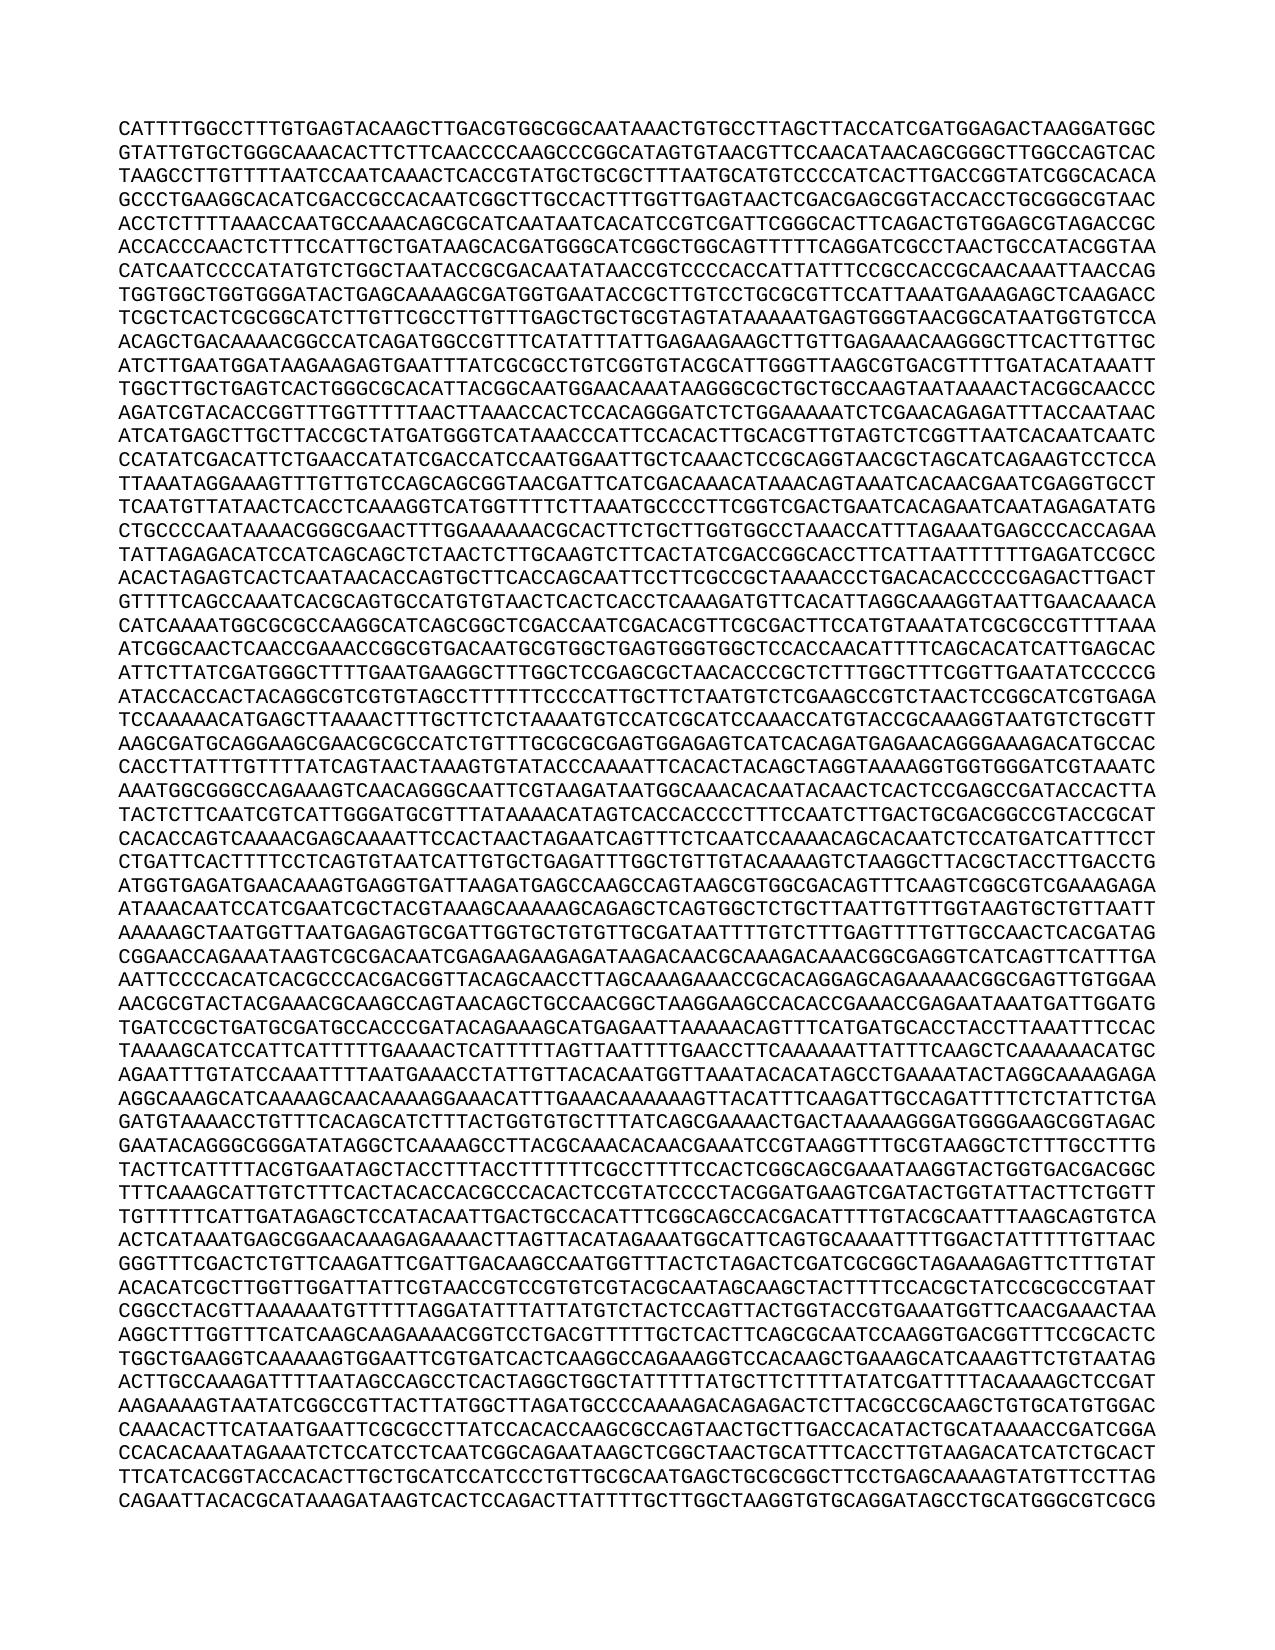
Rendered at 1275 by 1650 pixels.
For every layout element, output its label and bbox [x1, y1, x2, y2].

text [118, 118, 1157, 1513]
